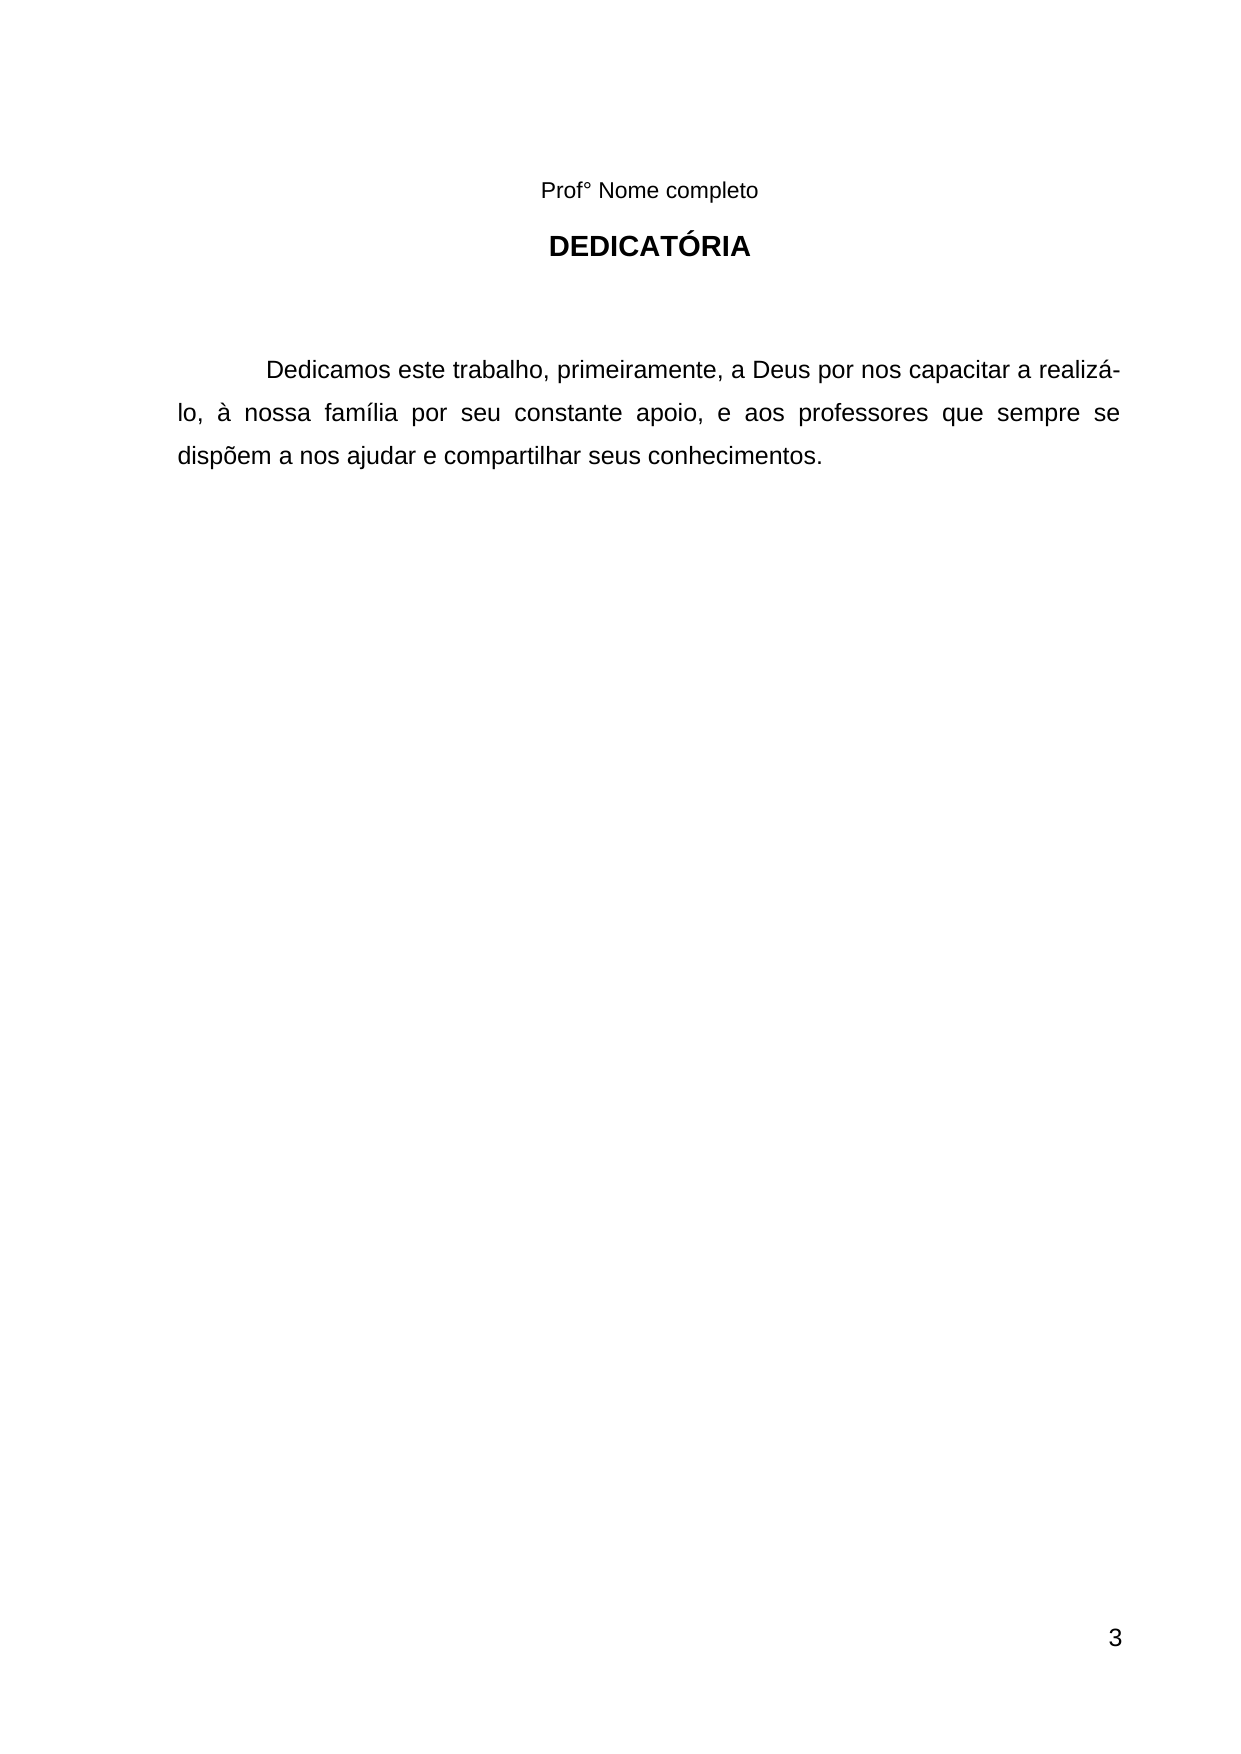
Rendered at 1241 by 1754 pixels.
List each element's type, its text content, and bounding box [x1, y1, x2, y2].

text Prof° Nome completo [177, 177, 1122, 203]
text DEDICATÓRIA [177, 229, 1122, 263]
text Dedicamos este trabalho, primeiramente, a Deus por nos capacitar a realizá-lo, à nossa família por seu constante apoio, e aos professores que sempre se dispõem a nos ajudar e compartilhar seus conhecimentos. [177, 355, 1122, 470]
